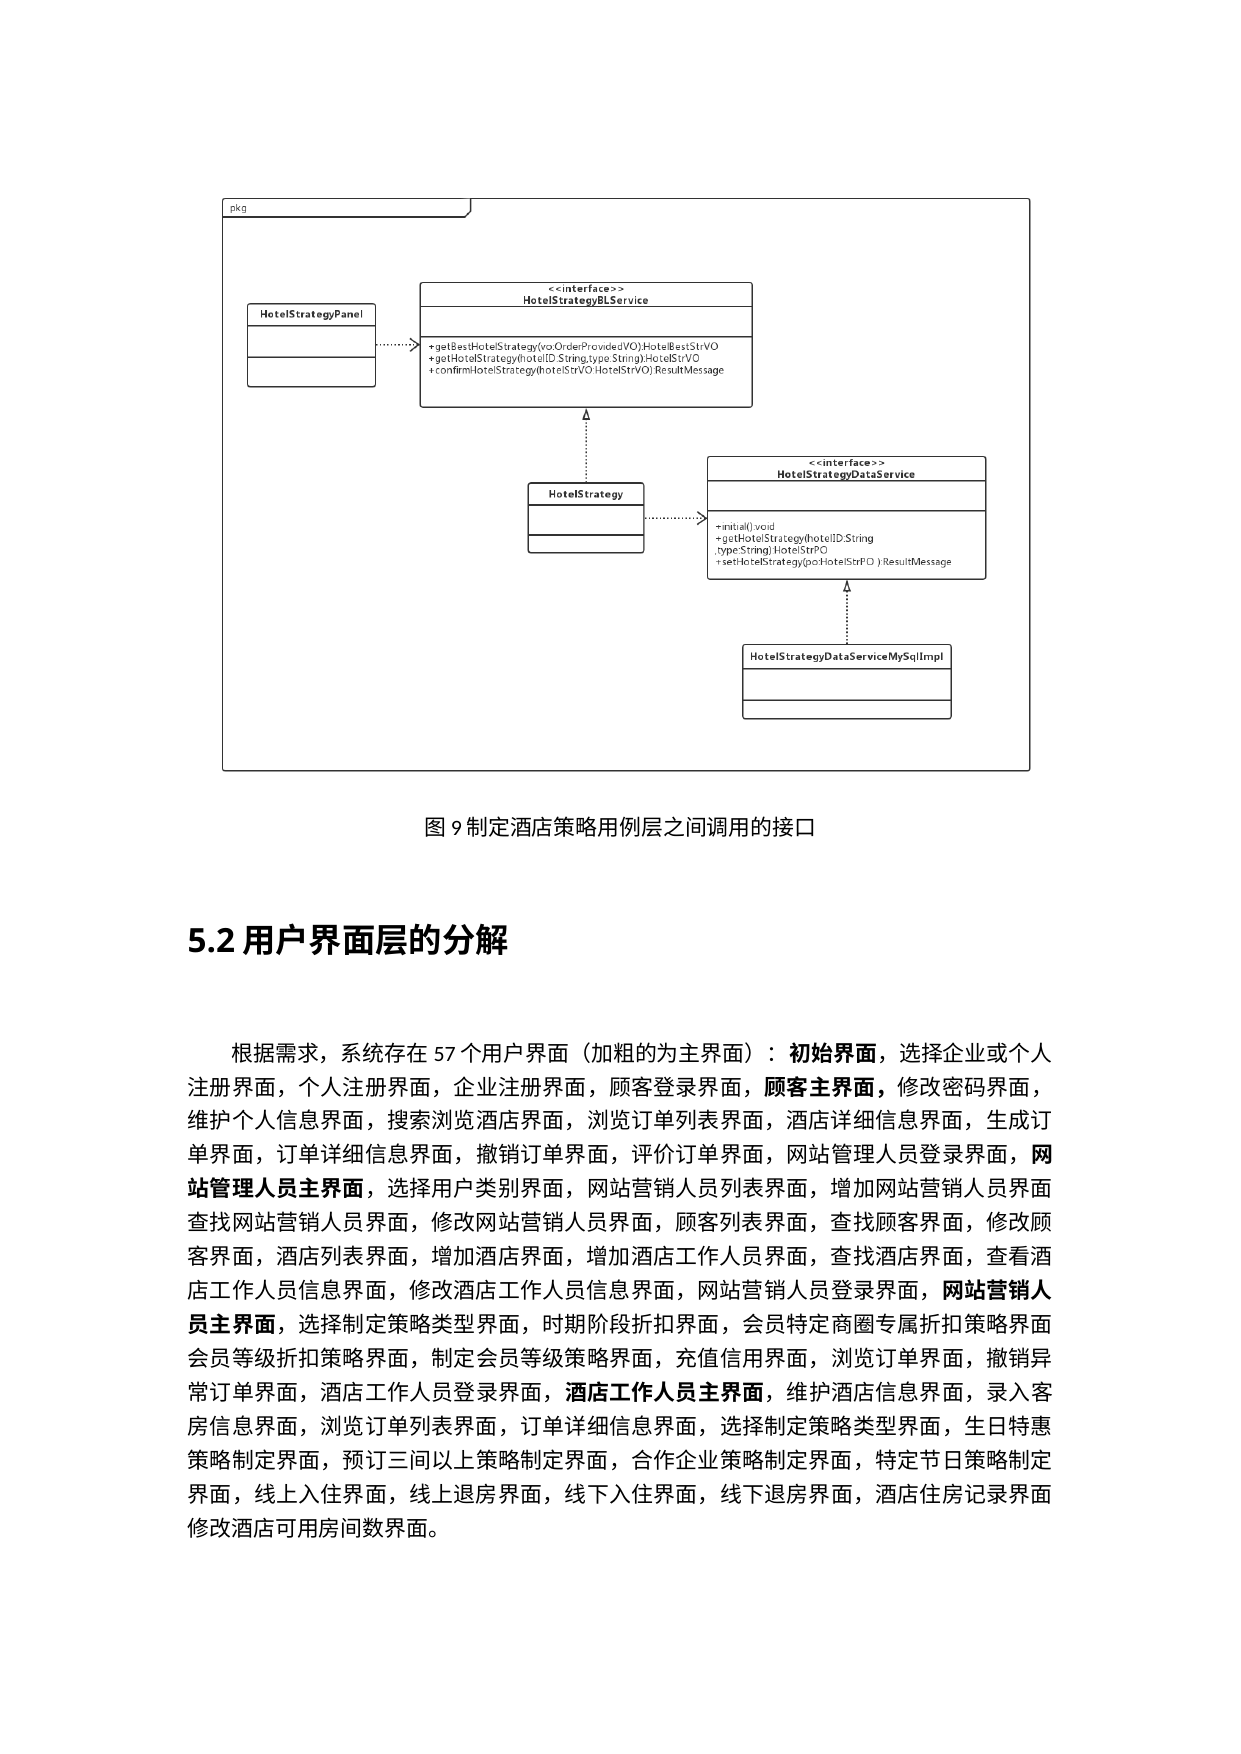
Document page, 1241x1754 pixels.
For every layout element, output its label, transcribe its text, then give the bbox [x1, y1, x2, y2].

picture [187, 163, 1053, 794]
text 图9制定酒店策略用例层之间调用的接口 [187, 809, 1053, 843]
subtitle 5.2用户界面层的分解 [187, 904, 1053, 972]
text 根据需求，系统存在57个用户界面（加粗的为主界面）：初始界面，选择企业或个人注册界面，个人注册界面，企业注册界面，顾客登录界面，顾客主界面，修改密码界面，维护个人信息界面，搜索浏览酒店界面，浏览订单列表界面，酒店详细信息界面，生成订单界面，订单详细信息界面，撤销订单界面，评价订单界面，网站管理人员登录界面，网站管理人员主界面，选择用户类别界面，网站营销人员列表界面，增加网站营销人员界面，查找网站营销人员界面，修改网站营销人员界面，顾客列表界面，查找顾客界面，修改顾客界面，酒店列表界面，增加酒店界面，增加酒店工作人员界面，查找酒店界面，查看酒店工作人员信息界面，修改酒店工作人员信息界面，网站营销人员登录界面，网站营销人员主界面，选择制定策略类型界面，时期阶段折扣界面，会员特定商圈专属折扣策略界面，会员等级折扣策略界面，制定会员等级策略界面，充值信用界面，浏览订单界面，撤销异常订单界面，酒店工作人员登录界面，酒店工作人员主界面，维护酒店信息界面，录入客房信息界面，浏览订单列表界面，订单详细信息界面，选择制定策略类型界面，生日特惠策略制定界面，预订三间以上策略制定界面，合作企业策略制定界面，特定节日策略制定界面，线上入住界面，线上退房界面，线下入住界面，线下退房界面，酒店住房记录界面，修改酒店可用房间数界面。 [187, 1034, 1053, 1544]
